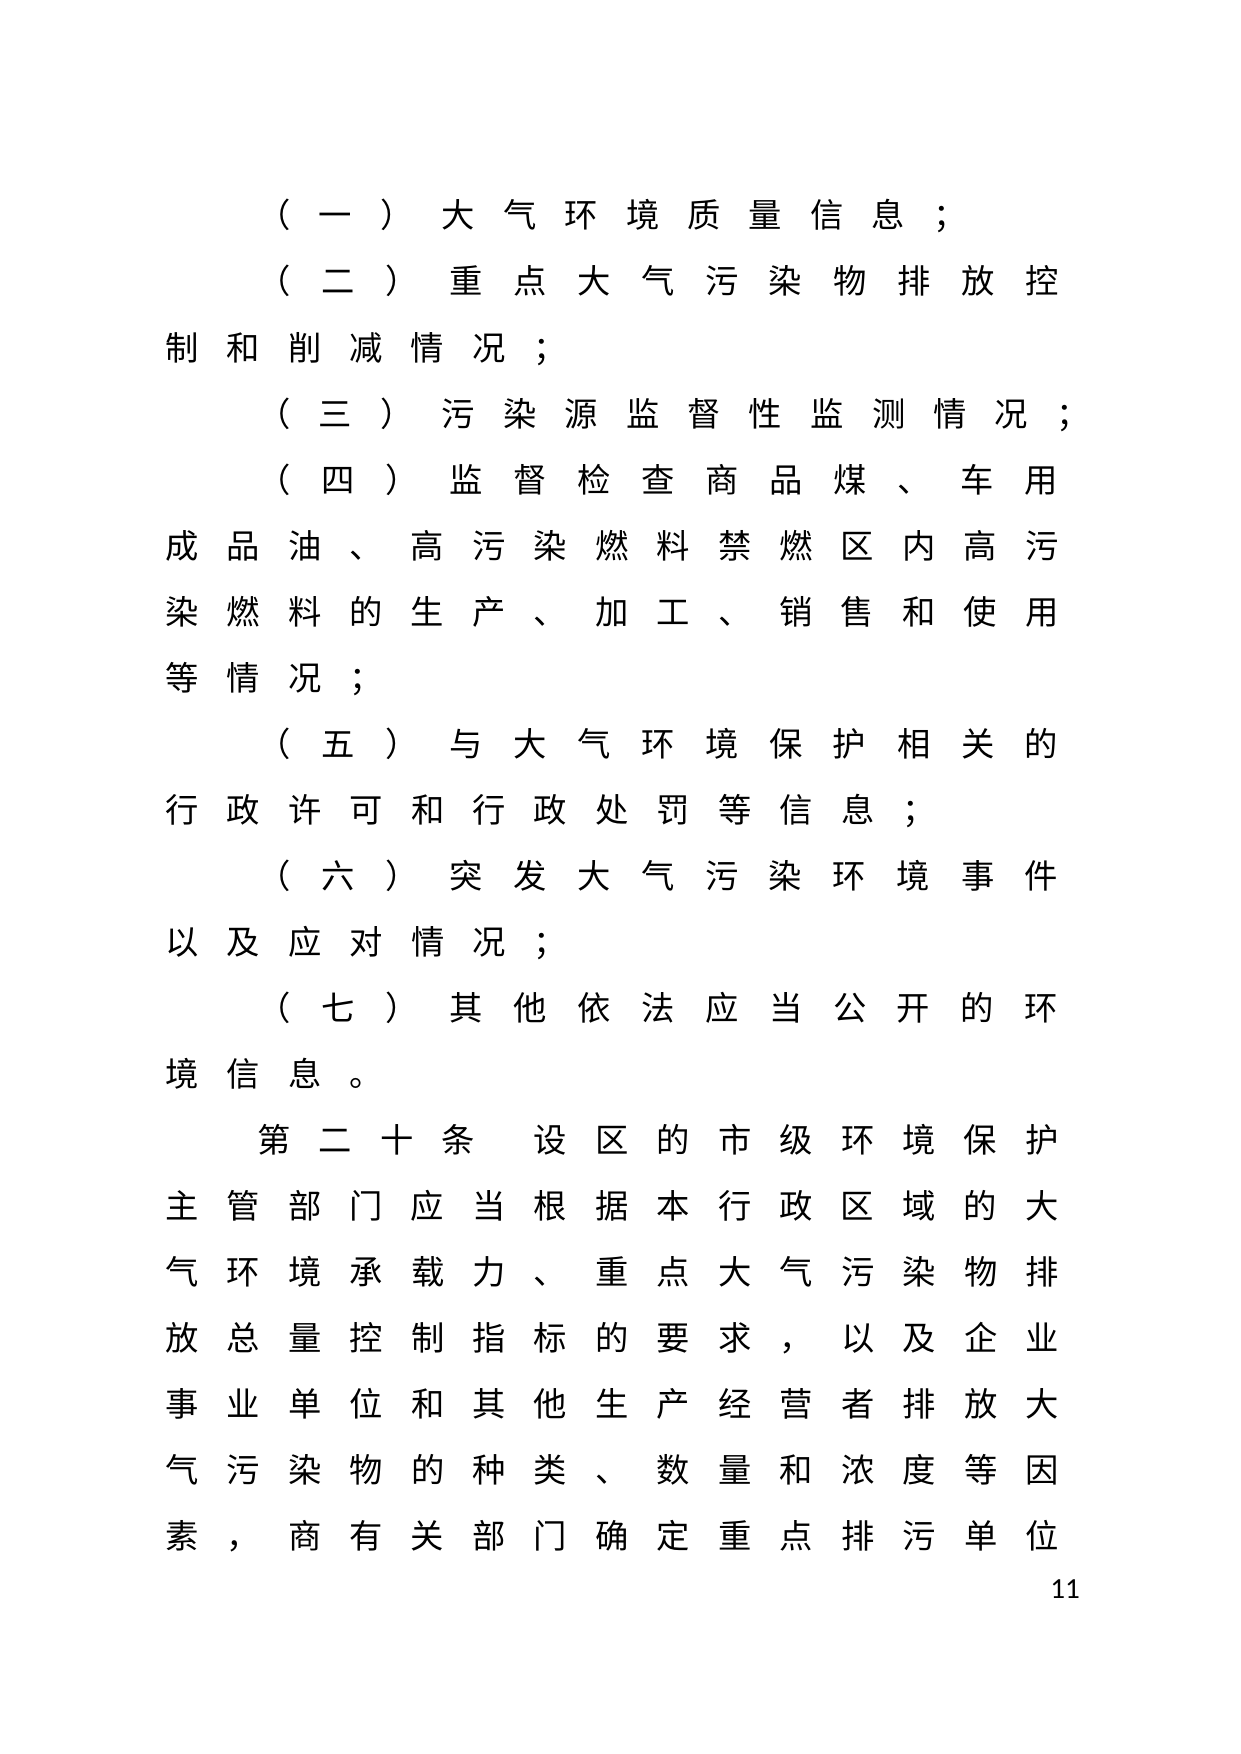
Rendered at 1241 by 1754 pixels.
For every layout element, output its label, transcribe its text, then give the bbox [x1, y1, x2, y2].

list （六）突发大气污染环境事件以及应对情况； [165, 841, 1087, 973]
list （二）重点大气污染物排放控制和削减情况； [165, 246, 1087, 378]
list （一）大气环境质量信息； [165, 180, 1087, 246]
list （三）污染源监督性监测情况； [165, 378, 1087, 444]
list （四）监督检查商品煤、车用成品油、高污染燃料禁燃区内高污染燃料的生产、加工、销售和使用等情况； [165, 444, 1087, 709]
list （七）其他依法应当公开的环境信息。 [165, 973, 1087, 1105]
list （五）与大气环境保护相关的行政许可和行政处罚等信息； [165, 709, 1087, 841]
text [165, 1105, 1087, 1567]
